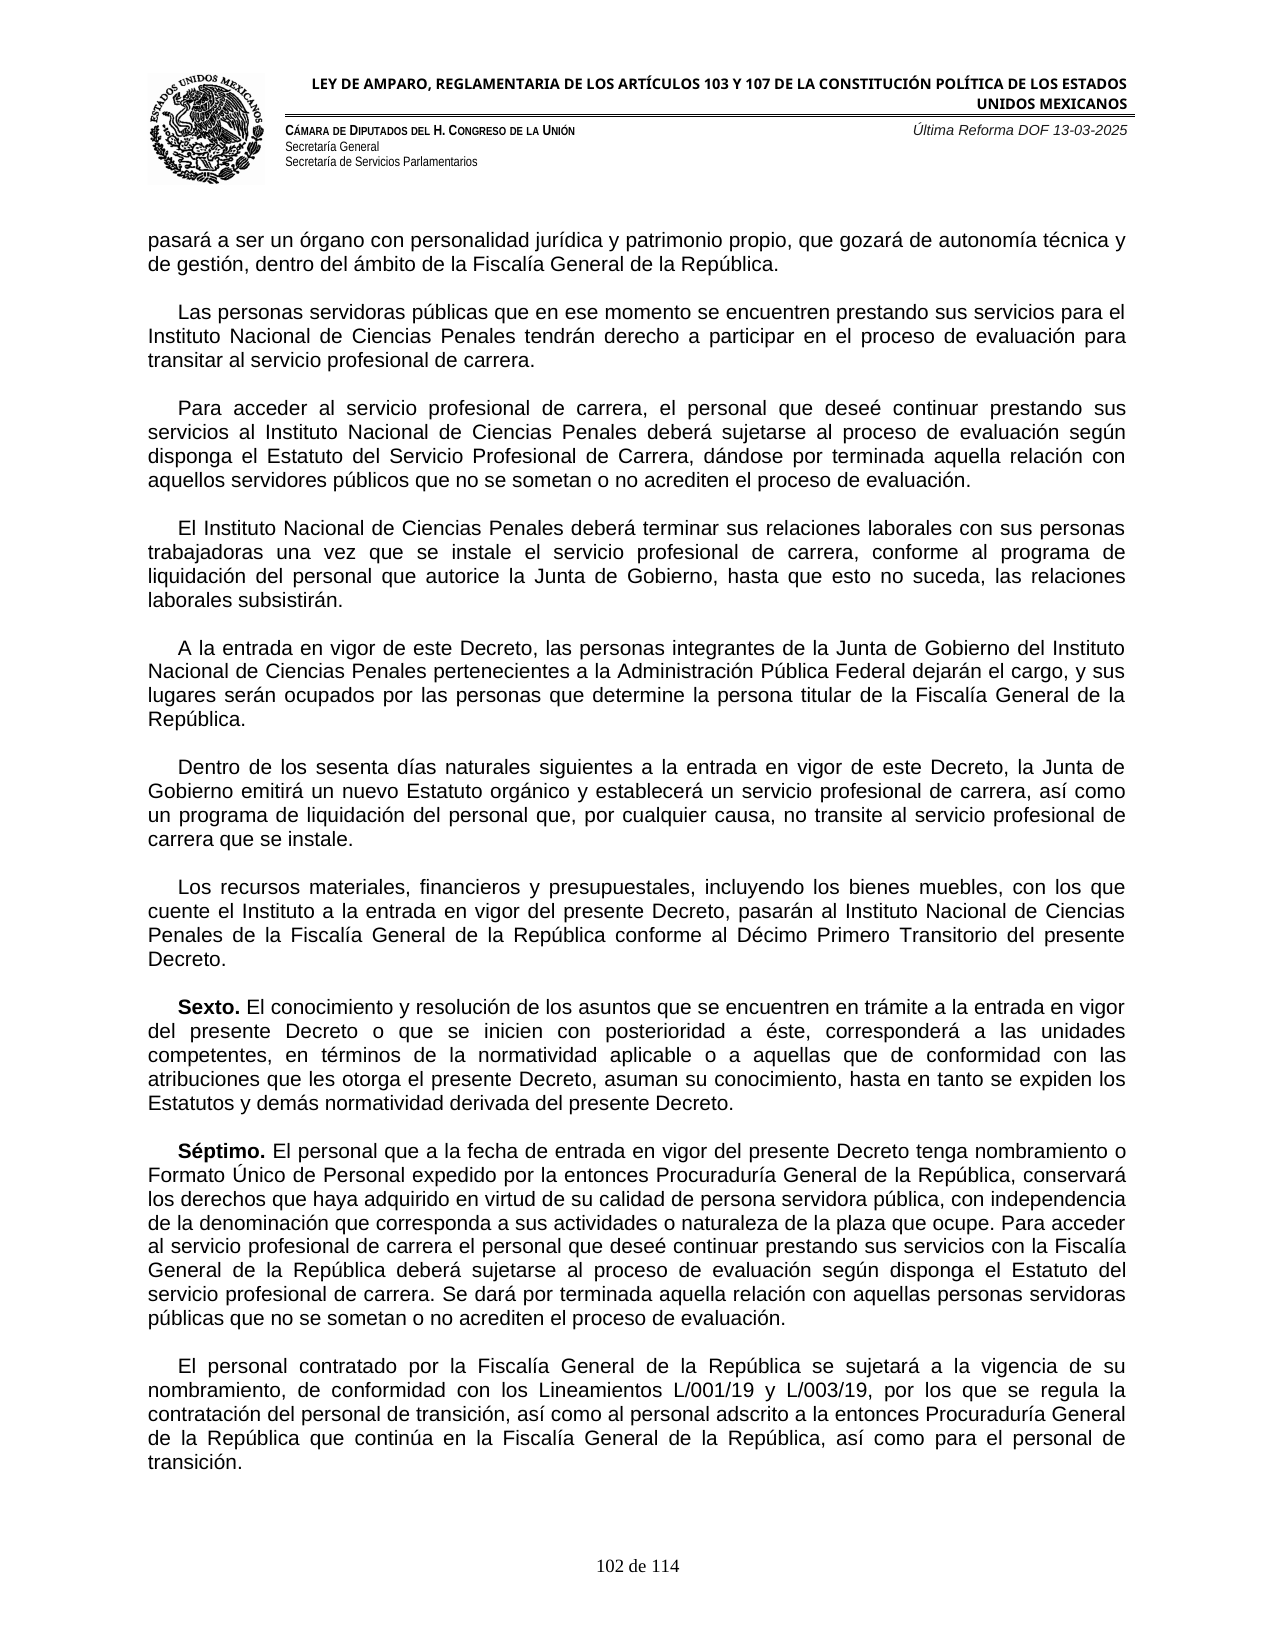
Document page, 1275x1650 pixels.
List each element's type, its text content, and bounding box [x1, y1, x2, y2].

text Las personas servidoras públicas que en ese momento se encuentren prestando sus servicios para el Instituto Nacional de Ciencias Penales tendrán derecho a participar en el proceso de evaluación para transitar al servicio profesional de carrera. [148, 300, 1127, 372]
text Sexto. El conocimiento y resolución de los asuntos que se encuentren en trámite a la entrada en vigor del presente Decreto o que se inicien con posterioridad a éste, corresponderá a las unidades competentes, en términos de la normatividad aplicable o a aquellas que de conformidad con las atribuciones que les otorga el presente Decreto, asuman su conocimiento, hasta en tanto se expiden los Estatutos y demás normatividad derivada del presente Decreto. [148, 995, 1127, 1114]
text Séptimo. El personal que a la fecha de entrada en vigor del presente Decreto tenga nombramiento o Formato Único de Personal expedido por la entonces Procuraduría General de la República, conservará los derechos que haya adquirido en virtud de su calidad de persona servidora pública, con independencia de la denominación que corresponda a sus actividades o naturaleza de la plaza que ocupe. Para acceder al servicio profesional de carrera el personal que deseé continuar prestando sus servicios con la Fiscalía General de la República deberá sujetarse al proceso de evaluación según disponga el Estatuto del servicio profesional de carrera. Se dará por terminada aquella relación con aquellas personas servidoras públicas que no se sometan o no acrediten el proceso de evaluación. [148, 1138, 1127, 1330]
text El Instituto Nacional de Ciencias Penales deberá terminar sus relaciones laborales con sus personas trabajadoras una vez que se instale el servicio profesional de carrera, conforme al programa de liquidación del personal que autorice la Junta de Gobierno, hasta que esto no suceda, las relaciones laborales subsistirán. [148, 516, 1127, 611]
text El personal contratado por la Fiscalía General de la República se sujetará a la vigencia de su nombramiento, de conformidad con los Lineamientos L/001/19 y L/003/19, por los que se regula la contratación del personal de transición, así como al personal adscrito a la entonces Procuraduría General de la República que continúa en la Fiscalía General de la República, así como para el personal de transición. [148, 1354, 1127, 1474]
text Para acceder al servicio profesional de carrera, el personal que deseé continuar prestando sus servicios al Instituto Nacional de Ciencias Penales deberá sujetarse al proceso de evaluación según disponga el Estatuto del Servicio Profesional de Carrera, dándose por terminada aquella relación con aquellos servidores públicos que no se sometan o no acrediten el proceso de evaluación. [148, 396, 1127, 492]
text A la entrada en vigor de este Decreto, las personas integrantes de la Junta de Gobierno del Instituto Nacional de Ciencias Penales pertenecientes a la Administración Pública Federal dejarán el cargo, y sus lugares serán ocupados por las personas que determine la persona titular de la Fiscalía General de la República. [148, 635, 1127, 731]
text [148, 228, 1127, 276]
text Los recursos materiales, financieros y presupuestales, incluyendo los bienes muebles, con los que cuente el Instituto a la entrada en vigor del presente Decreto, pasarán al Instituto Nacional de Ciencias Penales de la Fiscalía General de la República conforme al Décimo Primero Transitorio del presente Decreto. [148, 875, 1127, 971]
text Dentro de los sesenta días naturales siguientes a la entrada en vigor de este Decreto, la Junta de Gobierno emitirá un nuevo Estatuto orgánico y establecerá un servicio profesional de carrera, así como un programa de liquidación del personal que, por cualquier causa, no transite al servicio profesional de carrera que se instale. [148, 755, 1127, 851]
